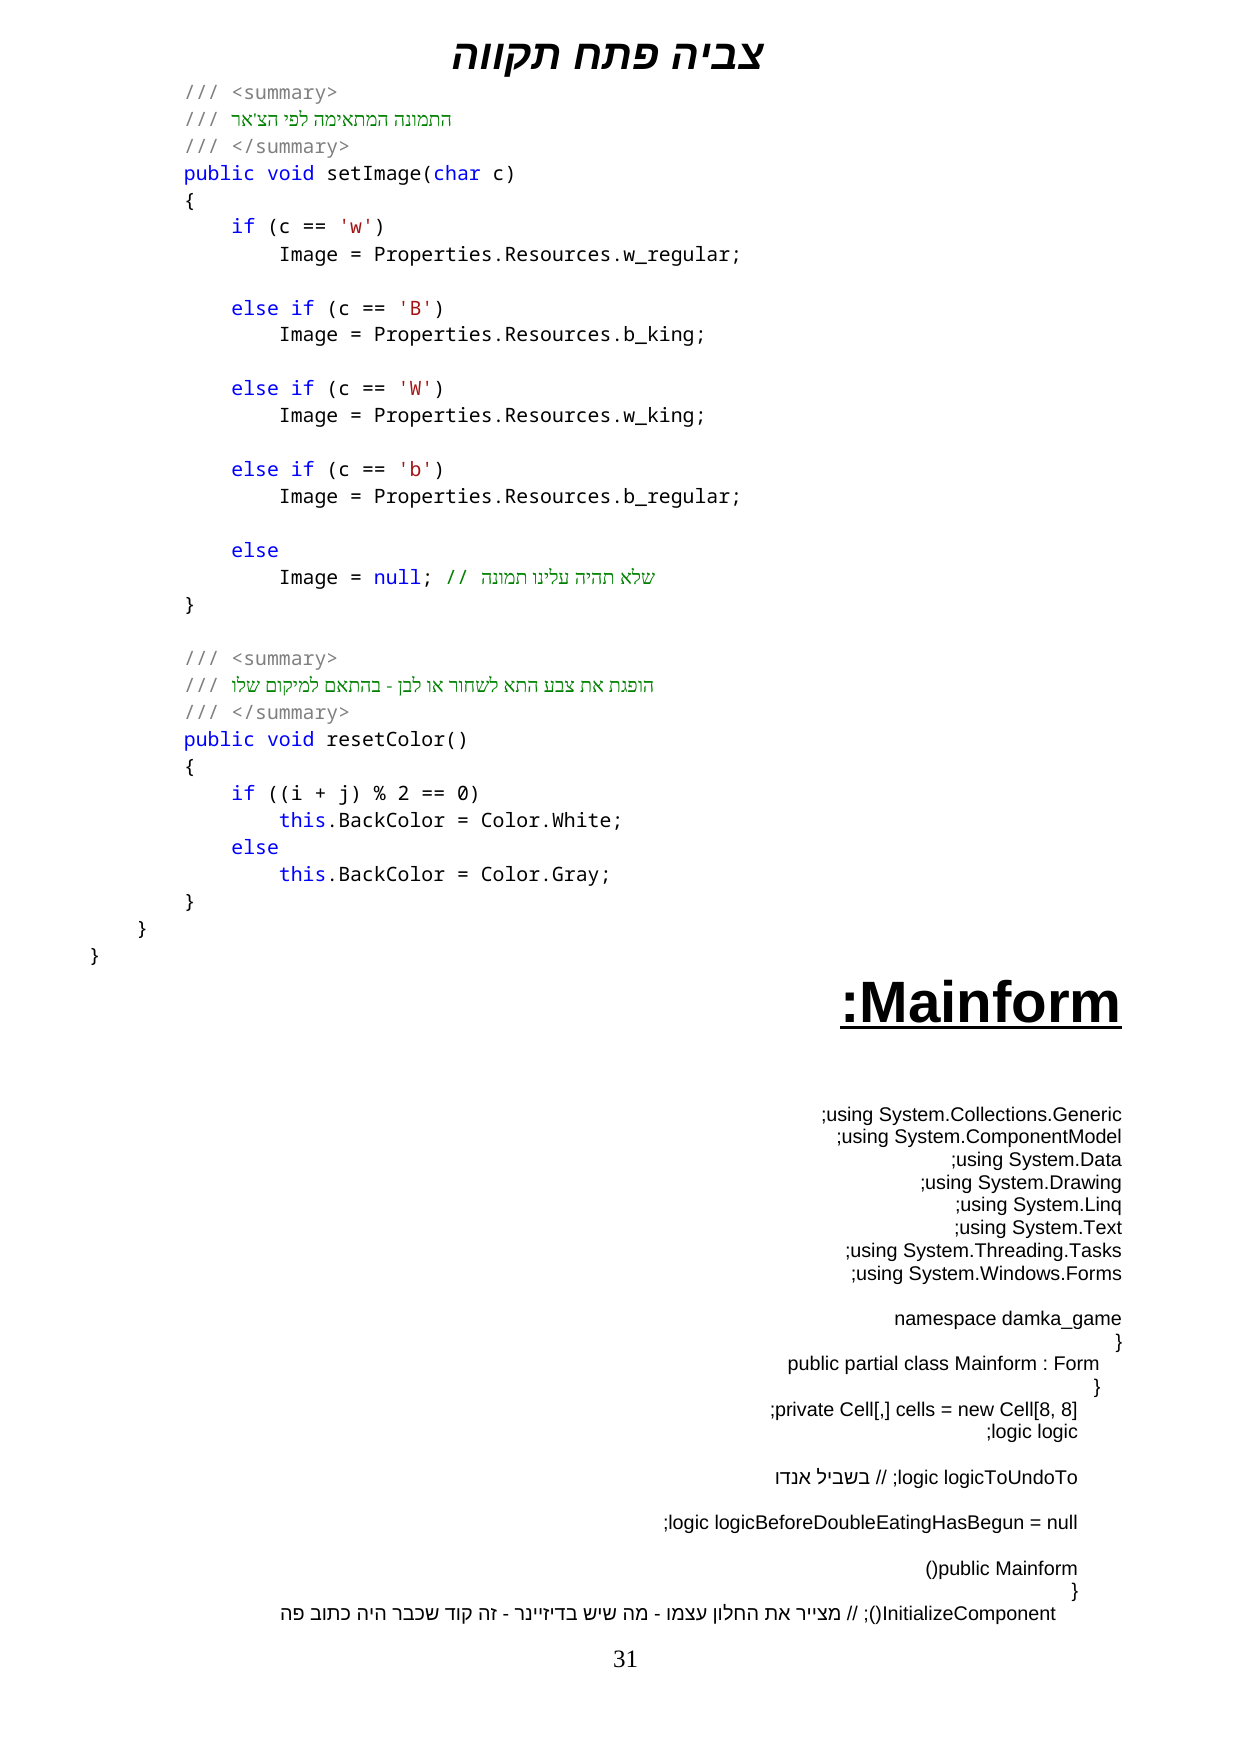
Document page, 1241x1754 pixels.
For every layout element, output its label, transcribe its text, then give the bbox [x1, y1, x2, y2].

text /// הופגת את צבע התא לשחור או לבן - בהתאם למיקום שלו [89, 671, 1122, 698]
text using System.Windows.Forms; [89, 1261, 1122, 1284]
text using System.Drawing; [89, 1171, 1122, 1193]
text logic logicToUndoTo; // בשביל אנדו [89, 1466, 1122, 1488]
text } [89, 591, 1122, 617]
text public void resetColor() [89, 725, 1122, 752]
text this.BackColor = Color.Gray; [89, 860, 1122, 887]
text /// <summary> [89, 78, 1122, 105]
text public partial class Mainform : Form [89, 1352, 1122, 1375]
text Image = Properties.Resources.b_regular; [89, 483, 1122, 509]
text /// התמונה המתאימה לפי הצ'אר [89, 105, 1122, 132]
text { [89, 1375, 1122, 1398]
text using System.Collections.Generic; [89, 1102, 1122, 1125]
text if (c == 'w') [89, 213, 1122, 240]
text Image = null; // שלא תהיה עלינו תמונה [89, 563, 1122, 591]
text { [89, 1579, 1122, 1602]
text logic logicBeforeDoubleEatingHasBegun = null; [89, 1511, 1122, 1534]
text using System.Threading.Tasks; [89, 1239, 1122, 1261]
text { [89, 186, 1122, 213]
text public Mainform() [89, 1557, 1122, 1579]
text else if (c == 'W') [89, 375, 1122, 402]
text } [89, 914, 1122, 941]
text { [89, 1329, 1122, 1352]
text this.BackColor = Color.White; [89, 806, 1122, 833]
text /// </summary> [89, 132, 1122, 159]
text Image = Properties.Resources.b_king; [89, 321, 1122, 348]
text using System.ComponentModel; [89, 1125, 1122, 1148]
text Mainform: [89, 968, 1122, 1035]
text public void setImage(char c) [89, 159, 1122, 186]
text namespace damka_game [89, 1307, 1122, 1329]
text using System.Text; [89, 1216, 1122, 1239]
text /// </summary> [89, 698, 1122, 725]
text } [89, 941, 1122, 968]
text using System.Data; [89, 1148, 1122, 1171]
text else if (c == 'b') [89, 456, 1122, 483]
text logic logic; [89, 1420, 1122, 1443]
text /// <summary> [89, 644, 1122, 671]
text using System.Linq; [89, 1193, 1122, 1216]
text InitializeComponent(); // מצייר את החלון עצמו - מה שיש בדיזיינר - זה קוד שכבר היה כתוב פה [89, 1602, 1122, 1625]
text else if (c == 'B') [89, 294, 1122, 321]
text else [89, 537, 1122, 563]
text Image = Properties.Resources.w_king; [89, 402, 1122, 429]
text { [89, 752, 1122, 779]
text else [89, 833, 1122, 860]
text if ((i + j) % 2 == 0) [89, 779, 1122, 806]
text private Cell[,] cells = new Cell[8, 8]; [89, 1398, 1122, 1420]
text Image = Properties.Resources.w_regular; [89, 240, 1122, 267]
text } [89, 887, 1122, 914]
